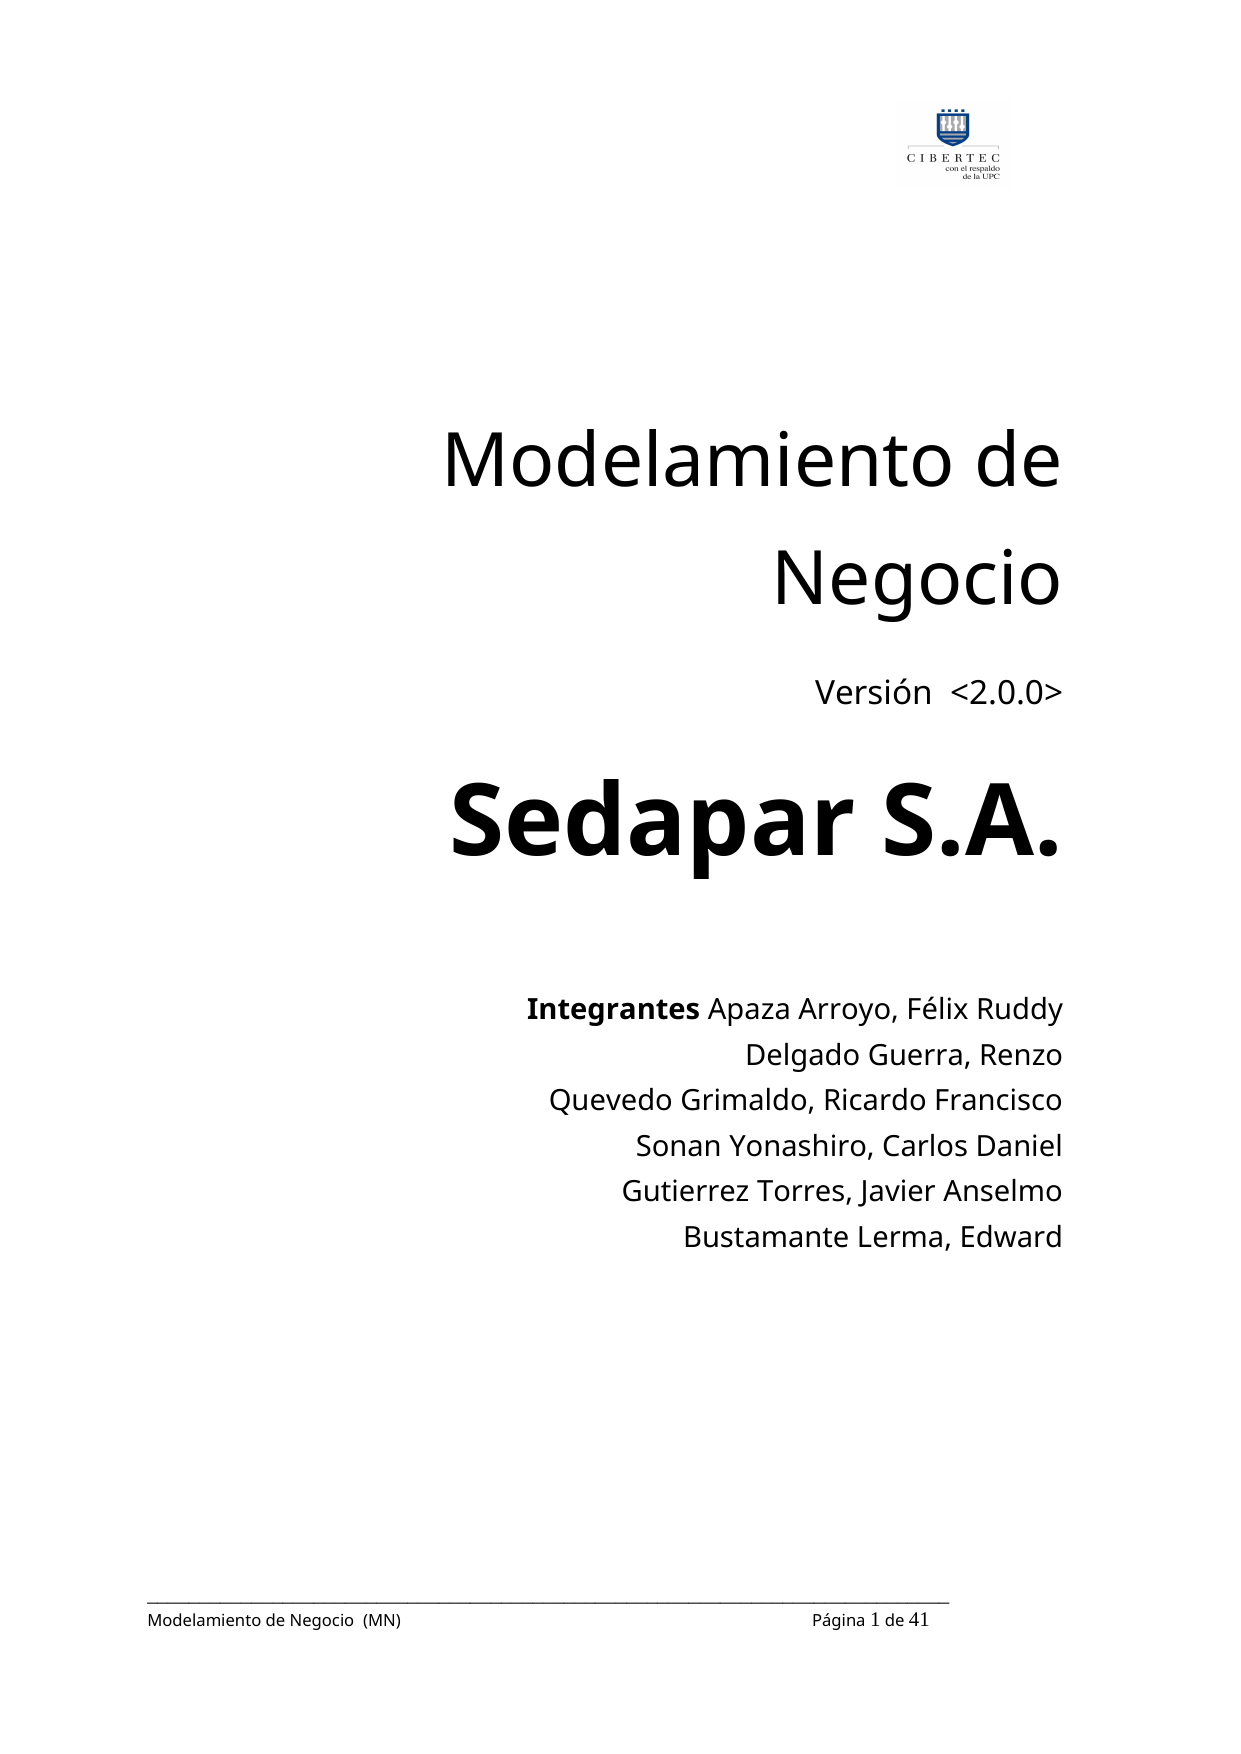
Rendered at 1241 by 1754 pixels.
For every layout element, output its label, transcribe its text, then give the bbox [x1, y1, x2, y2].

text Sedapar S.A. [147, 749, 1063, 885]
text Quevedo Grimaldo, Ricardo Francisco [147, 1079, 1063, 1119]
text Modelamiento de Negocio [147, 406, 1063, 626]
text Bustamante Lerma, Edward [147, 1216, 1063, 1256]
text Gutierrez Torres, Javier Anselmo [147, 1171, 1063, 1210]
text Delgado Guerra, Renzo [147, 1034, 1063, 1073]
text Versión <2.0.0> [147, 669, 1063, 714]
text Sonan Yonashiro, Carlos Daniel [147, 1125, 1063, 1165]
text Integrantes Apaza Arroyo, Félix Ruddy [147, 988, 1063, 1028]
picture [897, 99, 1013, 189]
